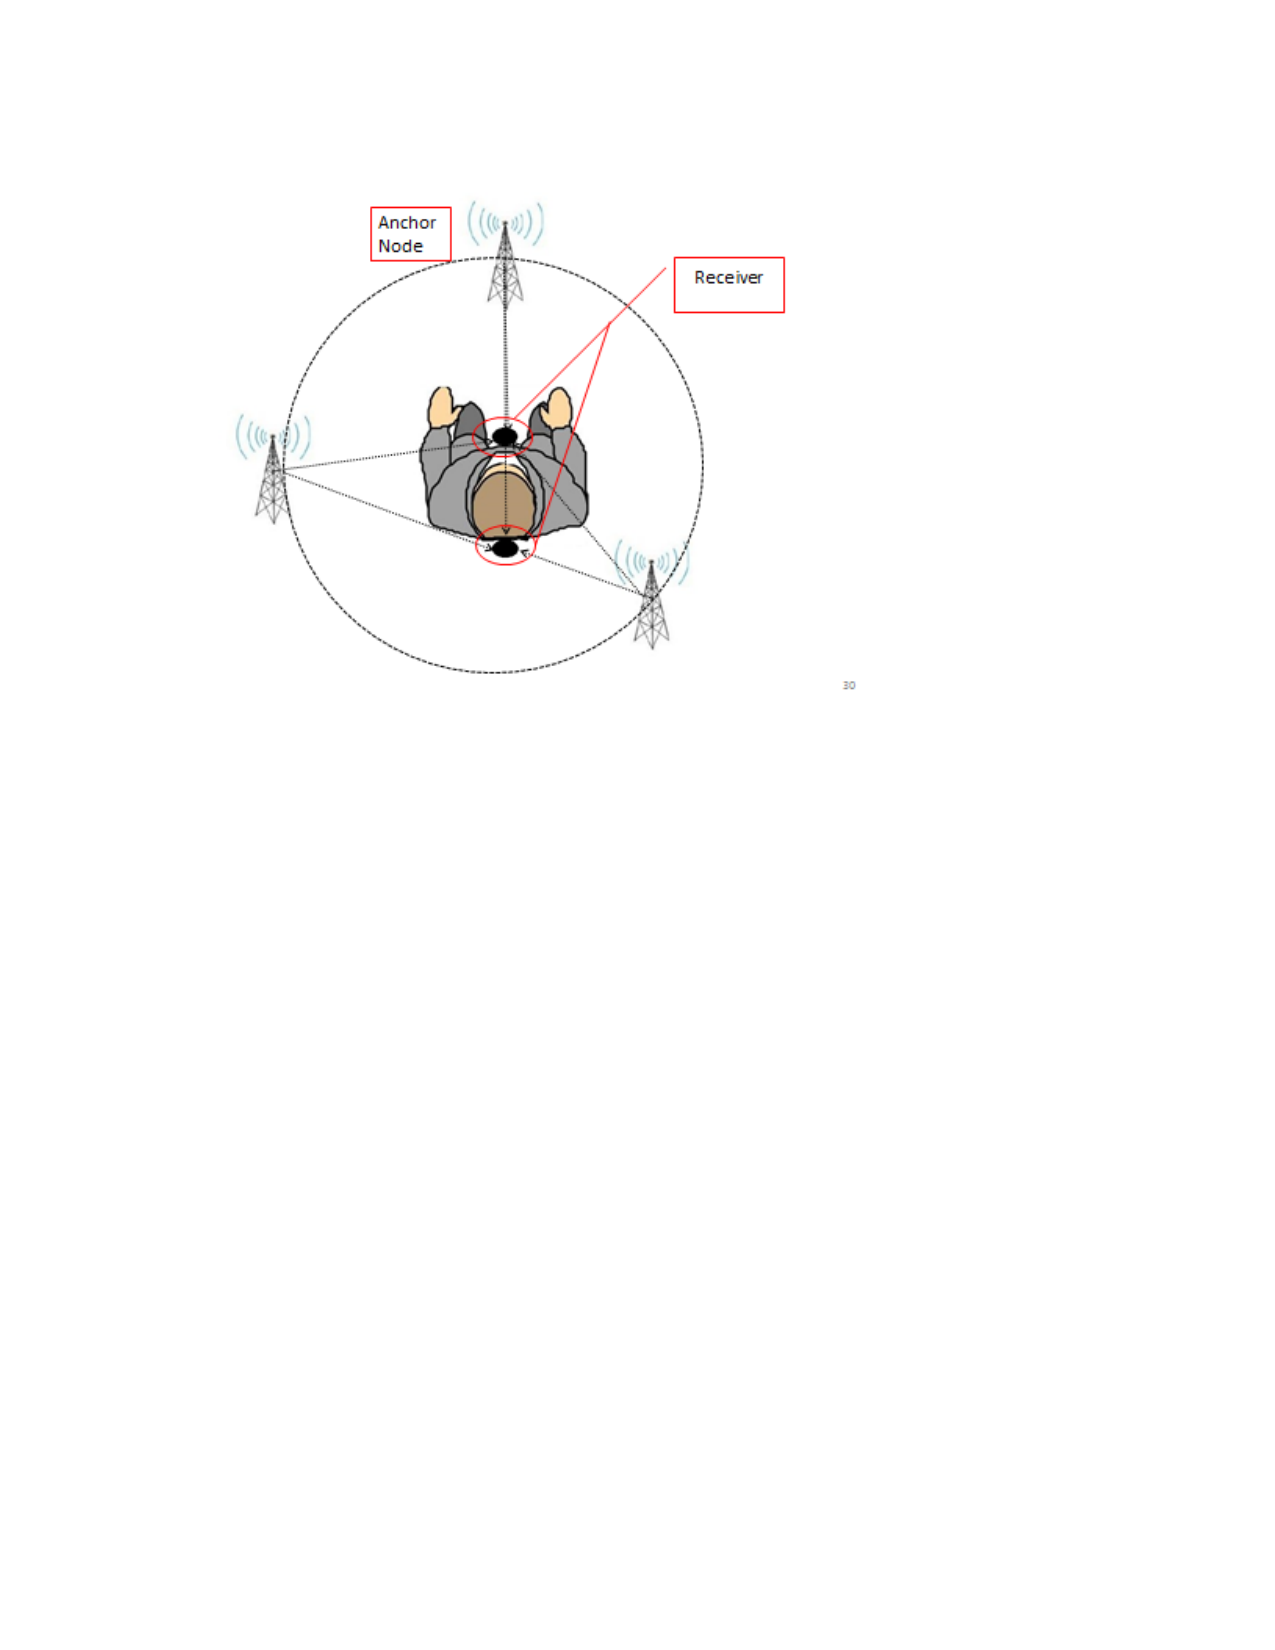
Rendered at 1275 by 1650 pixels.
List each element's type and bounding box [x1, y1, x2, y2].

picture [150, 150, 901, 713]
